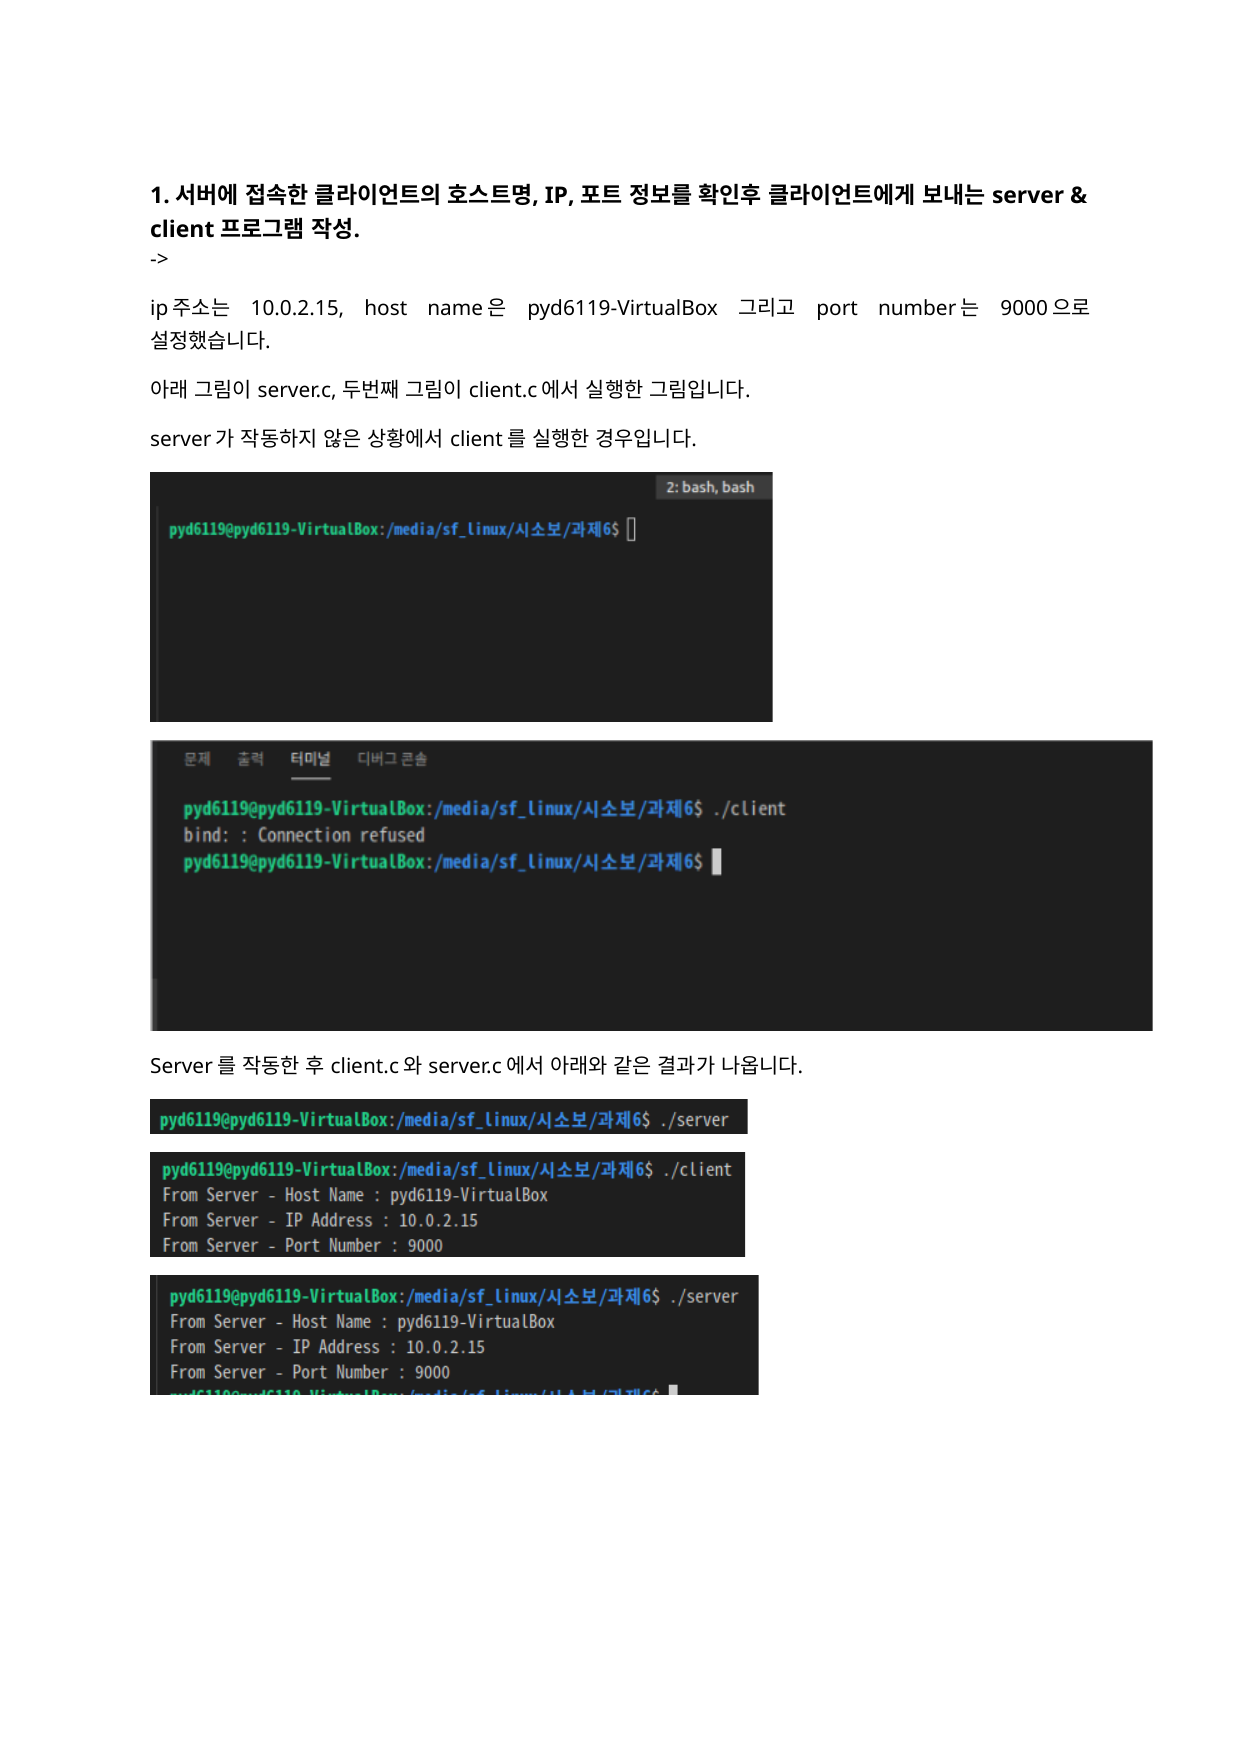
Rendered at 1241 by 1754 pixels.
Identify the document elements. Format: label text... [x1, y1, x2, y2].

text -> [150, 244, 1090, 272]
picture [150, 472, 773, 722]
picture [150, 1152, 746, 1257]
text ip주소는 10.0.2.15, host name은 pyd6119-VirtualBox 그리고 port number는 9000으로 설정했습니다. [150, 291, 1090, 354]
picture [150, 1275, 759, 1395]
picture [150, 1099, 748, 1134]
text 아래 그림이 server.c, 두번째 그림이 client.c에서 실행한 그림입니다. [150, 373, 1090, 403]
picture [150, 740, 1153, 1031]
text 1. 서버에 접속한 클라이언트의 호스트명, IP, 포트 정보를 확인후 클라이언트에게 보내는 server & client 프로그램 작성. [150, 177, 1090, 244]
text Server를 작동한 후 client.c와 server.c에서 아래와 같은 결과가 나옵니다. [150, 1050, 1090, 1080]
text server가 작동하지 않은 상황에서 client를 실행한 경우입니다. [150, 423, 1090, 453]
